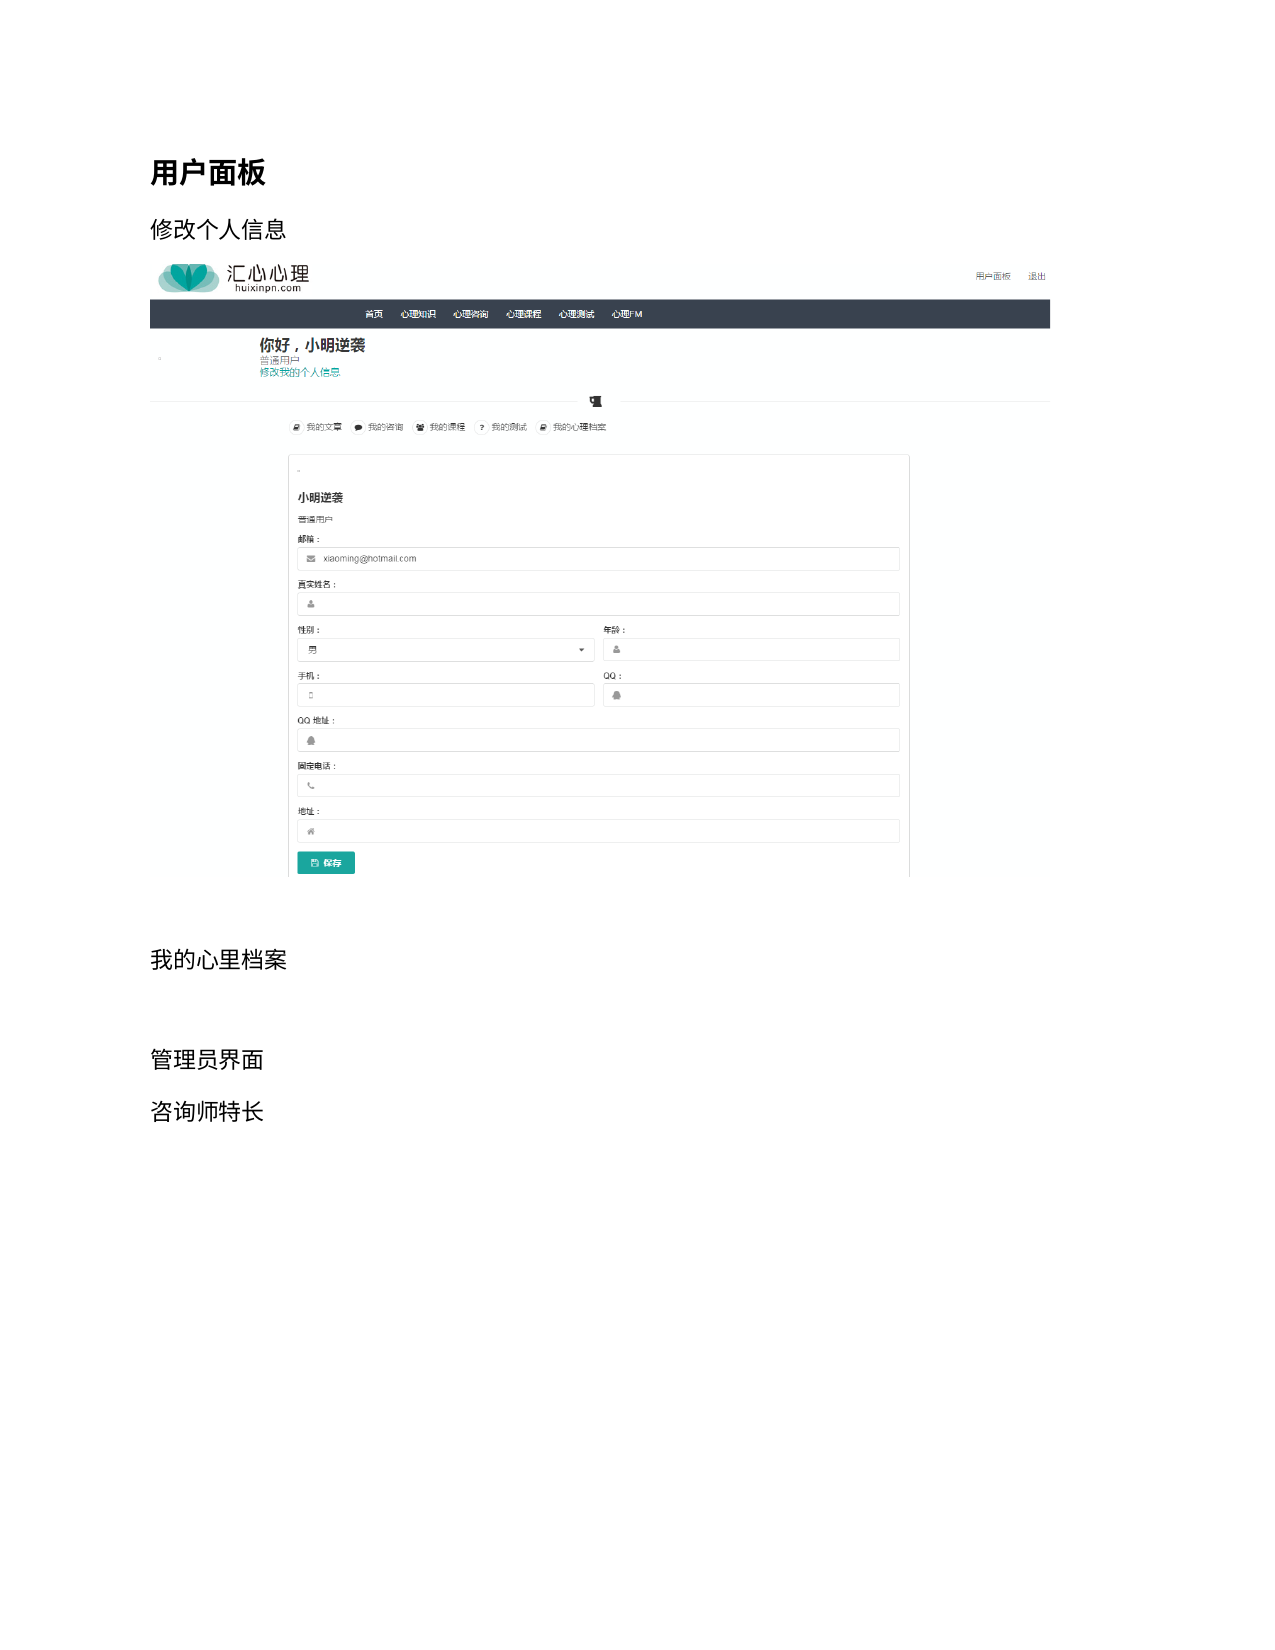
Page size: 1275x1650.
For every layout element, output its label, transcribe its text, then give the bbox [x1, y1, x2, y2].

text 我的心里档案 [150, 942, 1125, 975]
text 咨询师特长 [150, 1094, 1125, 1127]
text 管理员界面 [150, 1041, 1125, 1075]
picture [150, 264, 1050, 877]
text 用户面板 [150, 150, 1125, 192]
text 修改个人信息 [150, 212, 1125, 246]
